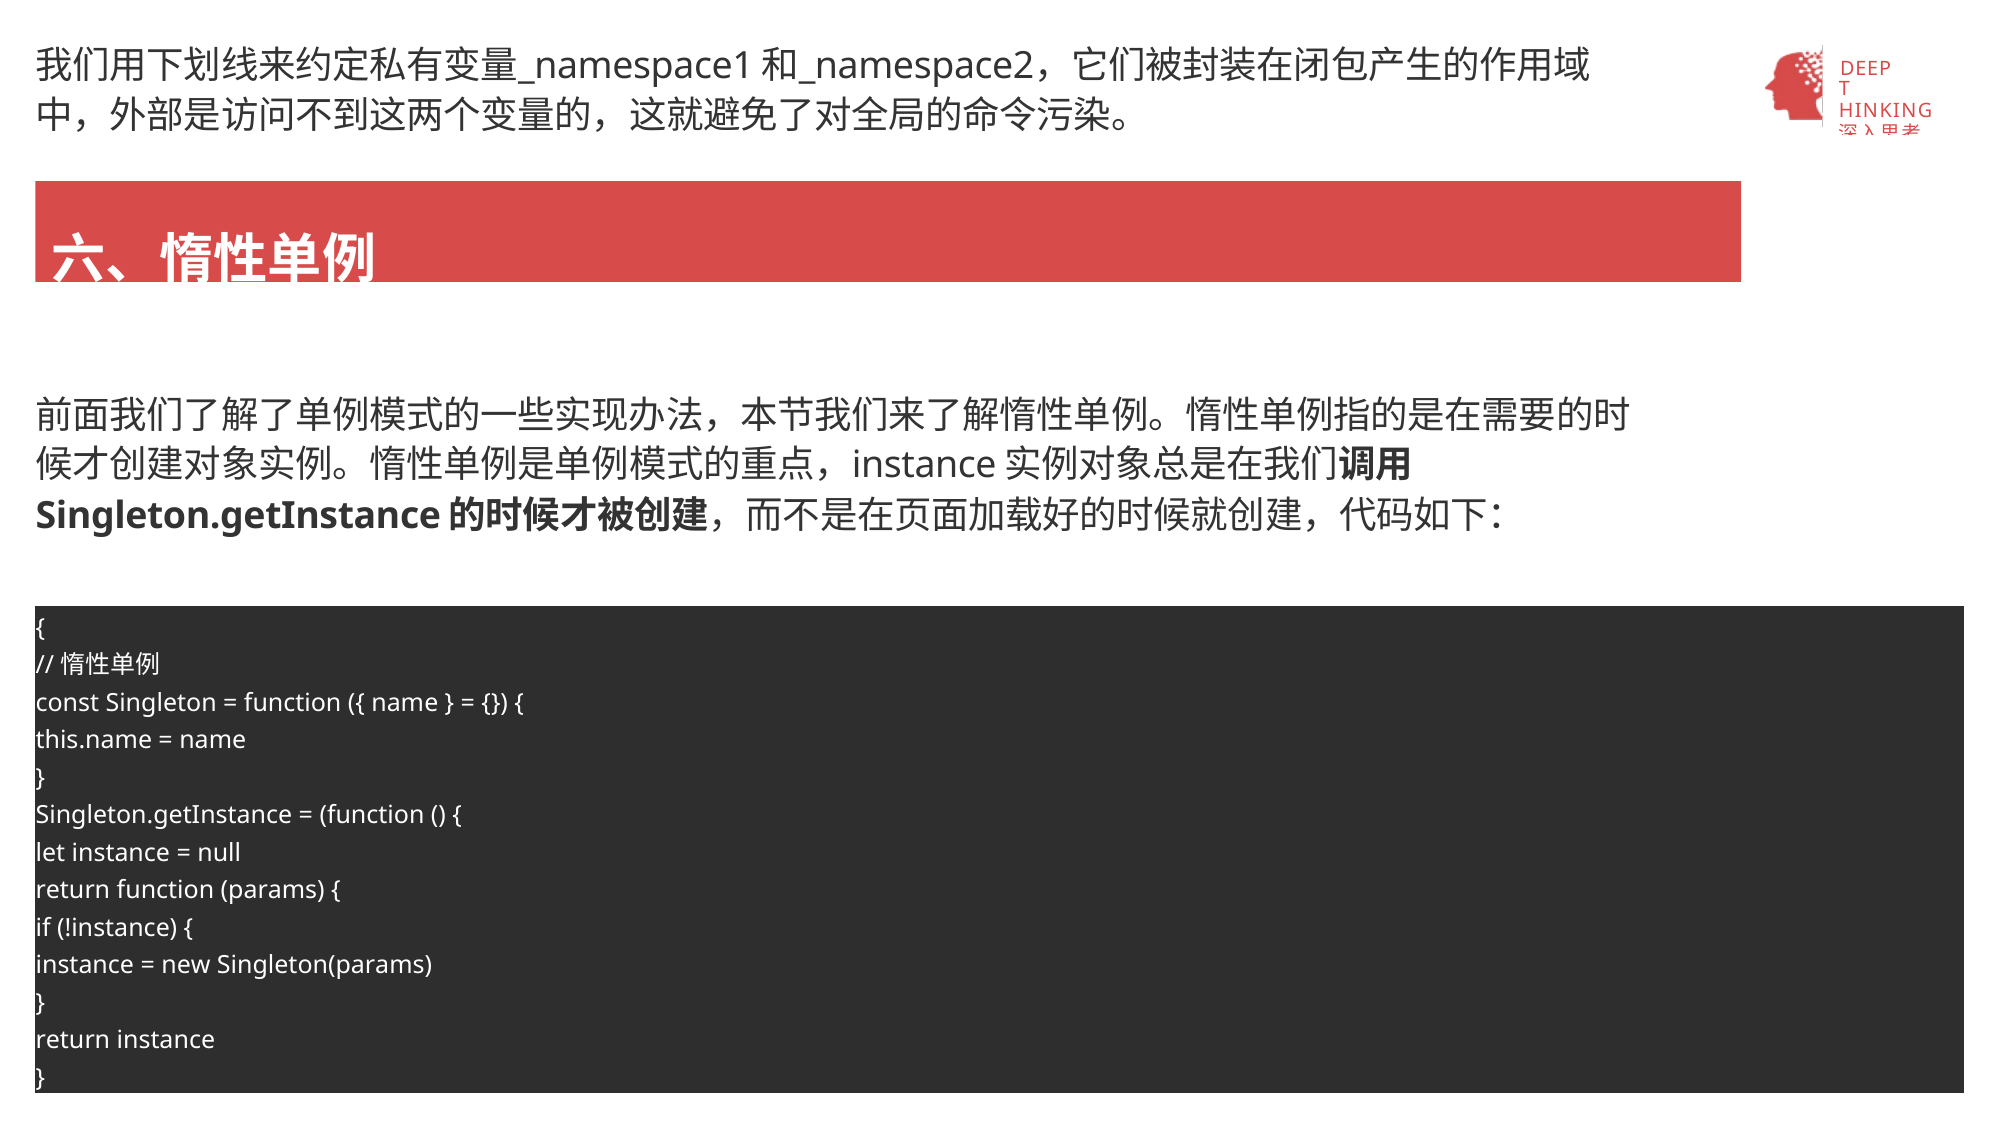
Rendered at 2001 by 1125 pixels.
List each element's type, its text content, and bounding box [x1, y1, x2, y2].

text } [35, 1056, 1964, 1093]
text { [35, 606, 1964, 643]
text const Singleton = function ({ name } = {}) { [35, 681, 1964, 718]
picture [1765, 45, 1961, 127]
text 我们用下划线来约定私有变量_namespace1和_namespace2，它们被封装在闭包产生的作用域中，外部是访问不到这两个变量的，这就避免了对全局的命令污染。 [35, 39, 1646, 139]
text // 惰性单例 [35, 643, 1964, 681]
text } [35, 981, 1964, 1018]
text this.name = name [35, 718, 1964, 756]
text let instance = null [35, 831, 1964, 868]
text return instance [35, 1018, 1964, 1056]
text return function (params) { [35, 868, 1964, 906]
text if (!instance) { [35, 906, 1964, 943]
text } [35, 756, 1964, 793]
text instance = new Singleton(params) [35, 943, 1964, 981]
text 前面我们了解了单例模式的一些实现办法，本节我们来了解惰性单例。惰性单例指的是在需要的时候才创建对象实例。惰性单例是单例模式的重点，instance实例对象总是在我们调用Singleton.getInstance的时候才被创建，而不是在页面加载好的时候就创建，代码如下： [35, 389, 1646, 539]
text Singleton.getInstance = (function () { [35, 793, 1964, 831]
